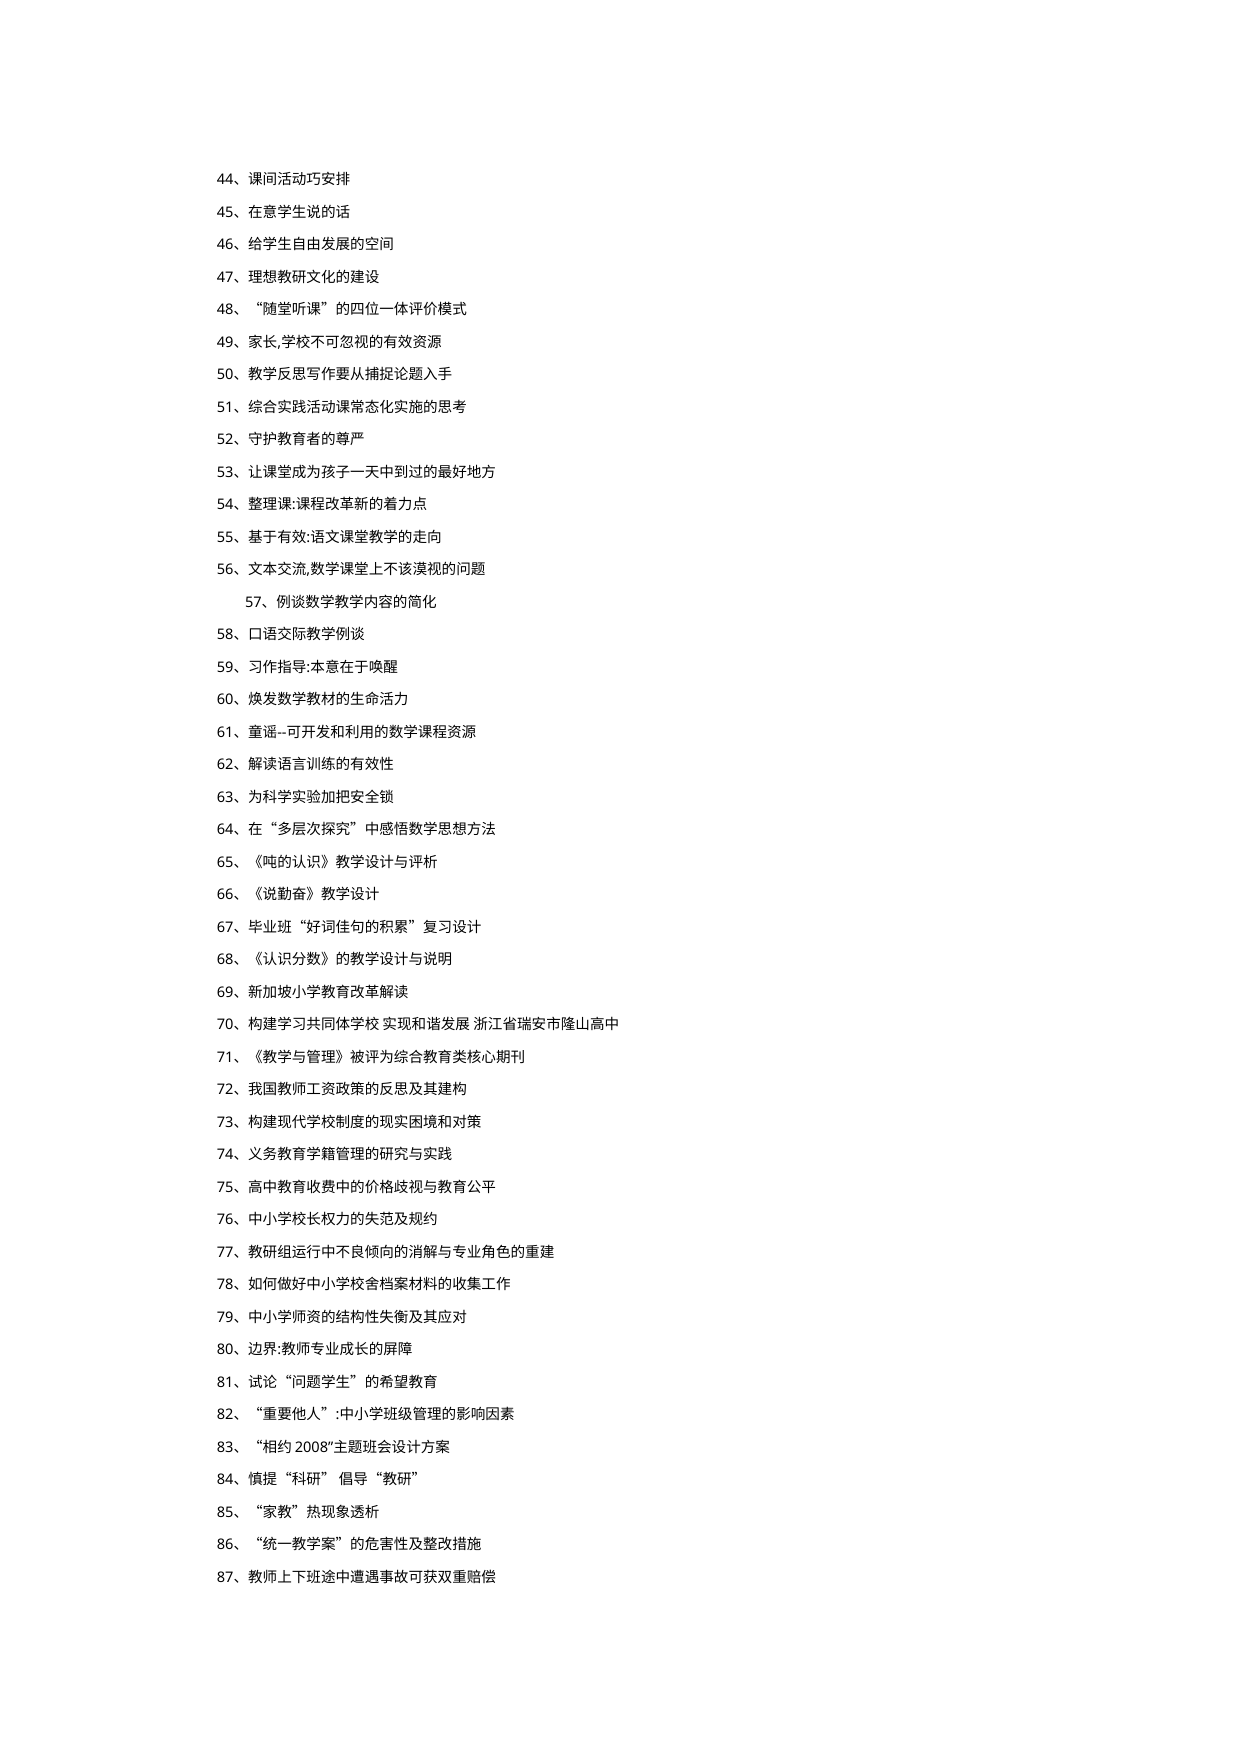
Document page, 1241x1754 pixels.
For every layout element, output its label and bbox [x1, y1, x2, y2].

text [187, 162, 1053, 584]
text [187, 584, 1053, 1592]
